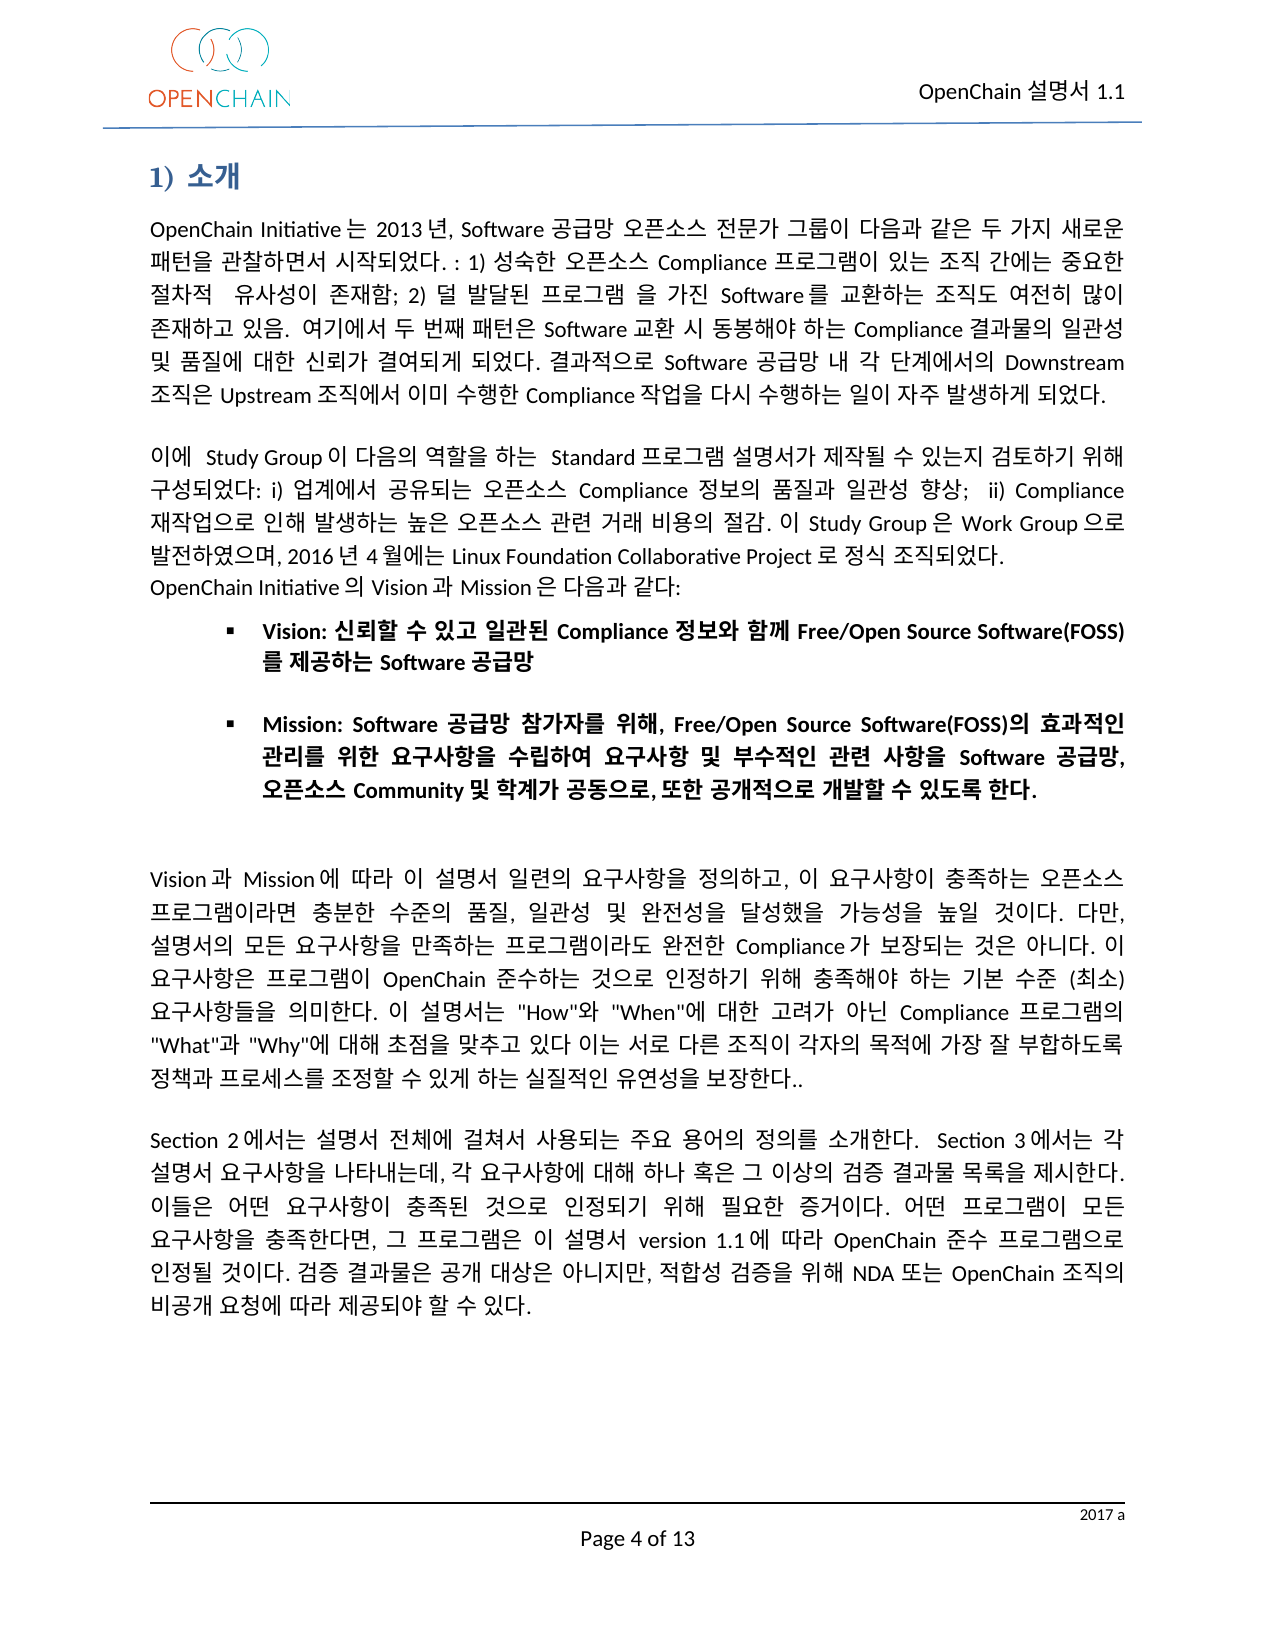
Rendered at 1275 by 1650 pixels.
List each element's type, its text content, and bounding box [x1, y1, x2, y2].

text OpenChain Initiative의 Vision과 Mission은 다음과 같다: [150, 571, 1125, 602]
list Mission: Software 공급망 참가자를 위해, Free/Open Source Software(FOSS)의 효과적인 관리를 위한 요구사항을 수립하여 요구사항 및 부수적인 관련 사항을 Software 공급망, 오픈소스 Community 및 학계가 공동으로, 또한 공개적으로 개발할 수 있도록 한다. [225, 706, 1125, 805]
text Section 2에서는 설명서 전체에 걸쳐서 사용되는 주요 용어의 정의를 소개한다. Section 3에서는 각 설명서 요구사항을 나타내는데, 각 요구사항에 대해 하나 혹은 그 이상의 검증 결과물 목록을 제시한다. 이들은 어떤 요구사항이 충족된 것으로 인정되기 위해 필요한 증거이다. 어떤 프로그램이 모든 요구사항을 충족한다면, 그 프로그램은 이 설명서 version 1.1에 따라 OpenChain 준수 프로그램으로 인정될 것이다. 검증 결과물은 공개 대상은 아니지만, 적합성 검증을 위해 NDA 또는 OpenChain 조직의 비공개 요청에 따라 제공되야 할 수 있다. [150, 1122, 1125, 1321]
text 이에 Study Group이 다음의 역할을 하는 Standard 프로그램 설명서가 제작될 수 있는지 검토하기 위해 구성되었다: i) 업계에서 공유되는 오픈소스 Compliance 정보의 품질과 일관성 향상; ii) Compliance 재작업으로 인해 발생하는 높은 오픈소스 관련 거래 비용의 절감. 이 Study Group은 Work Group으로 발전하였으며, 2016년 4월에는 Linux Foundation Collaborative Project로 정식 조직되었다. [150, 438, 1125, 571]
text Vision과 Mission에 따라 이 설명서 일련의 요구사항을 정의하고, 이 요구사항이 충족하는 오픈소스 프로그램이라면 충분한 수준의 품질, 일관성 및 완전성을 달성했을 가능성을 높일 것이다. 다만, 설명서의 모든 요구사항을 만족하는 프로그램이라도 완전한 Compliance가 보장되는 것은 아니다. 이 요구사항은 프로그램이 OpenChain 준수하는 것으로 인정하기 위해 충족해야 하는 기본 수준 (최소) 요구사항들을 의미한다. 이 설명서는 "How"와 "When"에 대한 고려가 아닌 Compliance 프로그램의 "What"과 "Why"에 대해 초점을 맞추고 있다 이는 서로 다른 조직이 각자의 목적에 가장 잘 부합하도록 정책과 프로세스를 조정할 수 있게 하는 실질적인 유연성을 보장한다.. [150, 861, 1125, 1094]
list Vision: 신뢰할 수 있고 일관된 Compliance 정보와 함께 Free/Open Source Software(FOSS)를 제공하는 Software 공급망 [225, 615, 1125, 677]
subtitle 소개 [150, 156, 1125, 196]
text OpenChain Initiative는 2013년, Software 공급망 오픈소스 전문가 그룹이 다음과 같은 두 가지 새로운 패턴을 관찰하면서 시작되었다. : 1) 성숙한 오픈소스 Compliance 프로그램이 있는 조직 간에는 중요한 절차적 유사성이 존재함; 2) 덜 발달된 프로그램 을 가진 Software를 교환하는 조직도 여전히 많이 존재하고 있음. 여기에서 두 번째 패턴은 Software 교환 시 동봉해야 하는 Compliance 결과물의 일관성 및 품질에 대한 신뢰가 결여되게 되었다. 결과적으로 Software 공급망 내 각 단계에서의 Downstream 조직은 Upstream 조직에서 이미 수행한 Compliance 작업을 다시 수행하는 일이 자주 발생하게 되었다. [150, 211, 1125, 410]
picture [148, 28, 290, 108]
